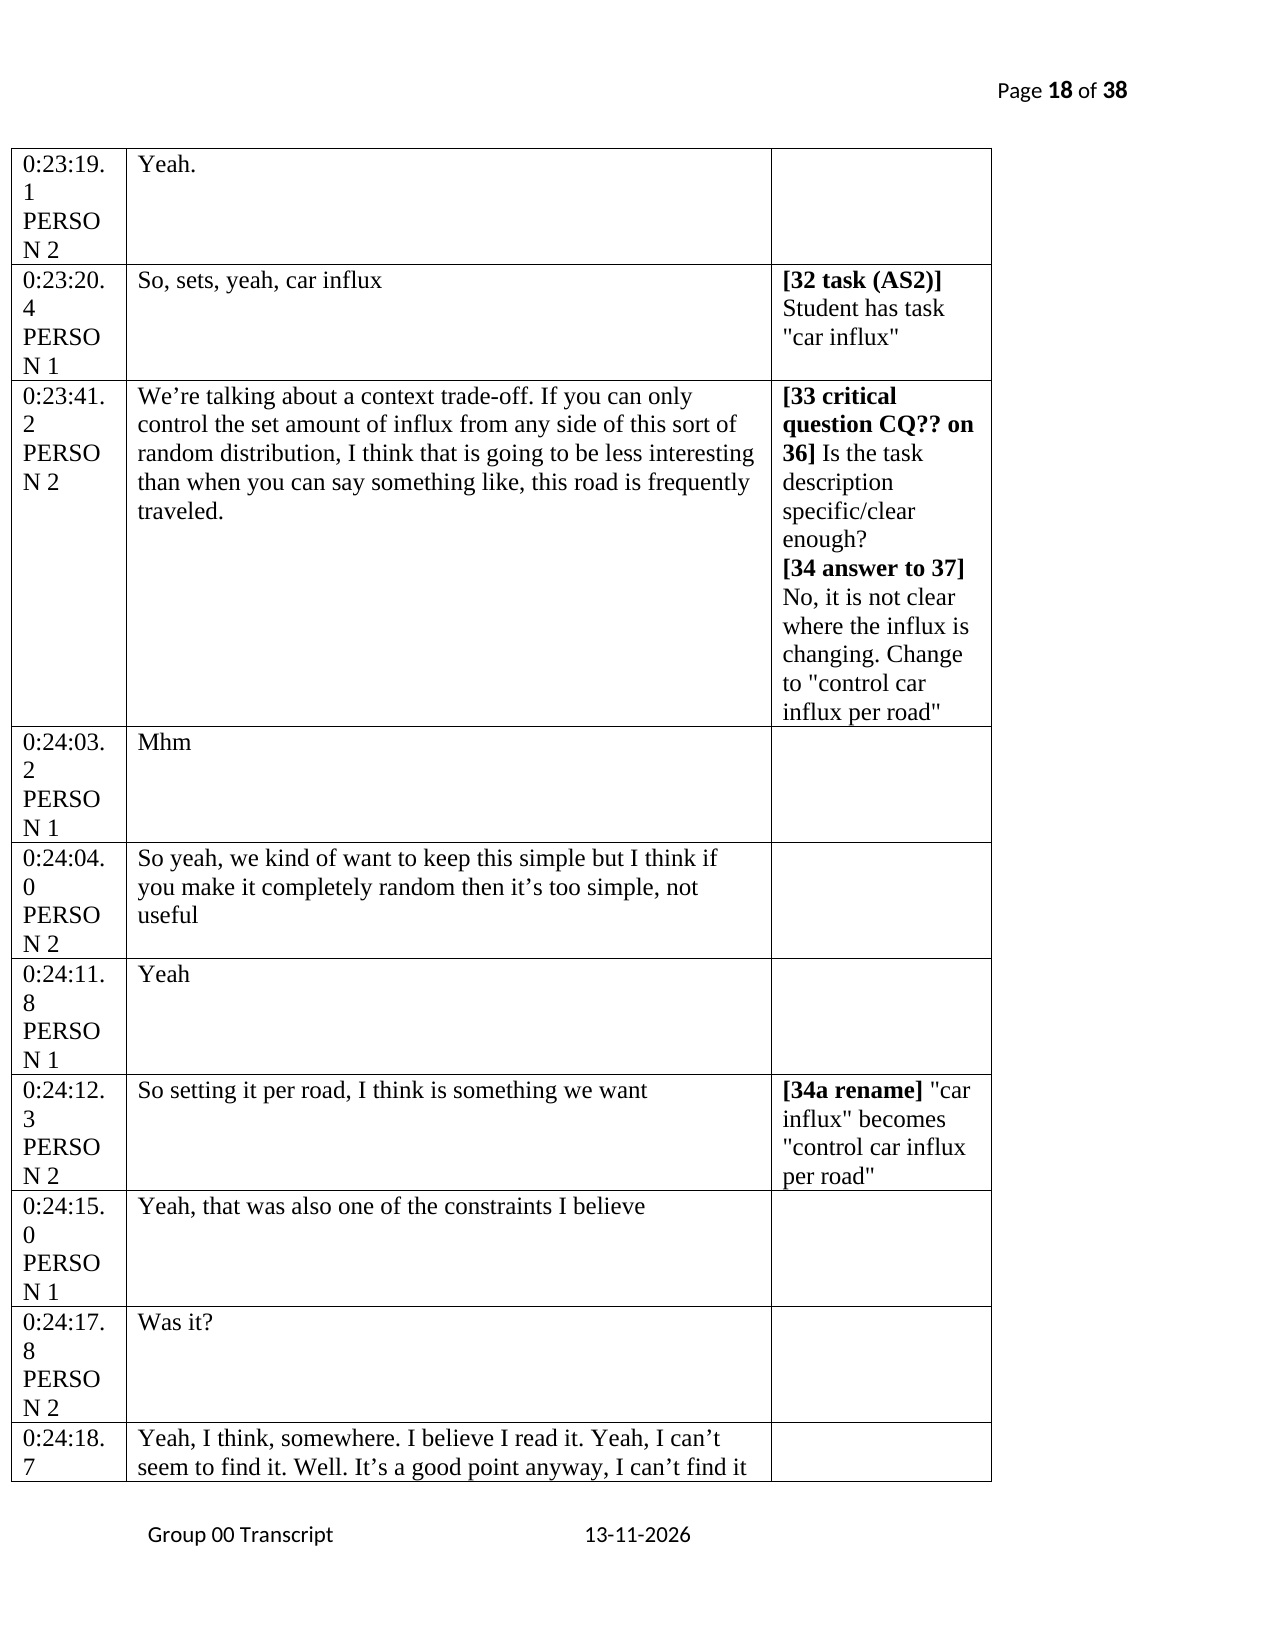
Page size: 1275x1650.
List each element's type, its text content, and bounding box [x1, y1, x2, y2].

table_cell So, sets, yeah, car influx [127, 265, 771, 380]
table_cell Yeah [127, 959, 771, 1074]
table_cell So yeah, we kind of want to keep this simple but I think if you make it completely random then it’s too simple, not useful [127, 843, 771, 958]
table_cell Yeah, I think, somewhere. I believe I read it. Yeah, I can’t seem to find it. Well. It’s a good point anyway, I can’t find it [127, 1423, 771, 1481]
table_cell 0:23:41.2 PERSON 2 [12, 381, 126, 726]
table_cell Was it? [127, 1307, 771, 1422]
table_cell [772, 959, 991, 1074]
table_cell [33 critical question CQ?? on 36] Is the task description specific/clear enough? [34 answer to 37] No, it is not clear where the influx is changing. Change to "control car influx per road" [772, 381, 991, 726]
table_cell So setting it per road, I think is something we want [127, 1075, 771, 1190]
table_cell 0:24:11.8 PERSON 1 [12, 959, 126, 1074]
table_cell [32 task (AS2)] Student has task "car influx" [772, 265, 991, 380]
table_cell Yeah. [127, 149, 771, 264]
table_cell 0:23:20.4 PERSON 1 [12, 265, 126, 380]
table_cell [772, 1307, 991, 1422]
table_cell We’re talking about a context trade-off. If you can only control the set amount of influx from any side of this sort of random distribution, I think that is going to be less interesting than when you can say something like, this road is frequently traveled. [127, 381, 771, 726]
table_cell 0:24:12.3 PERSON 2 [12, 1075, 126, 1190]
table_cell Yeah, that was also one of the constraints I believe [127, 1191, 771, 1306]
table_cell 0:24:18.7 PERSON 1 [12, 1423, 126, 1481]
table_cell 0:24:04.0 PERSON 2 [12, 843, 126, 958]
table_cell [772, 1423, 991, 1481]
table_cell 0:24:17.8 PERSON 2 [12, 1307, 126, 1422]
table_cell 0:24:15.0 PERSON 1 [12, 1191, 126, 1306]
table_cell Mhm [127, 727, 771, 842]
table_cell [772, 843, 991, 958]
table_cell [34a rename] "car influx" becomes "control car influx per road" [772, 1075, 991, 1190]
table_cell 0:24:03.2 PERSON 1 [12, 727, 126, 842]
table_cell [772, 149, 991, 264]
table_cell [772, 1191, 991, 1306]
table_cell 0:23:19.1 PERSON 2 [12, 149, 126, 264]
table_cell [772, 727, 991, 842]
